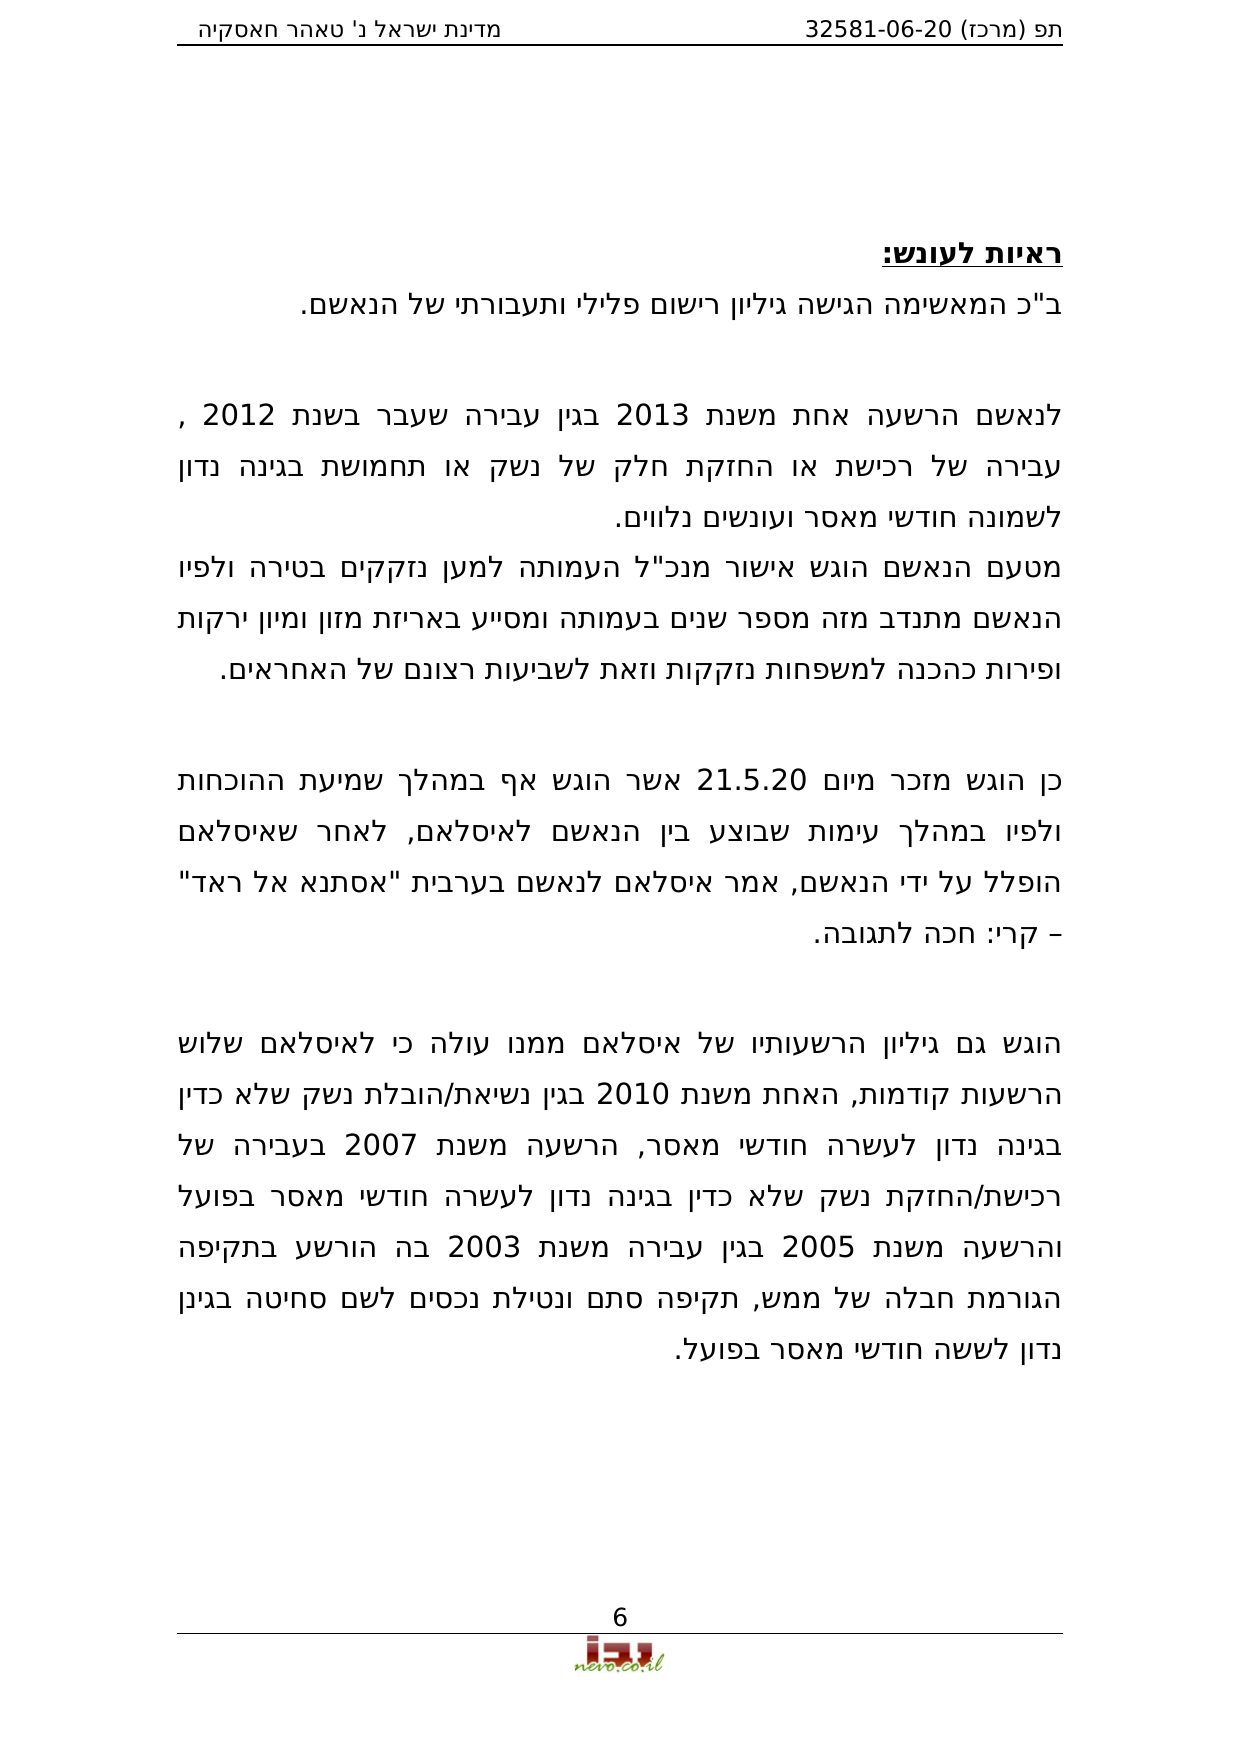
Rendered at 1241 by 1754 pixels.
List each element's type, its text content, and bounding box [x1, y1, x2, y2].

text כן הוגש מזכר מיום 21.5.20 אשר הוגש אף במהלך שמיעת ההוכחות ולפיו במהלך עימות שבוצע בין הנאשם לאיסלאם, לאחר שאיסלאם הופלל על ידי הנאשם, אמר איסלאם לנאשם בערבית "אסתנא אל ראד" – קרי: חכה לתגובה. [177, 763, 1063, 950]
text ב"כ המאשימה הגישה גיליון רישום פלילי ותעבורתי של הנאשם. [177, 288, 1063, 322]
text הוגש גם גיליון הרשעותיו של איסלאם ממנו עולה כי לאיסלאם שלוש הרשעות קודמות, האחת משנת 2010 בגין נשיאת/הובלת נשק שלא כדין בגינה נדון לעשרה חודשי מאסר, הרשעה משנת 2007 בעבירה של רכישת/החזקת נשק שלא כדין בגינה נדון לעשרה חודשי מאסר בפועל והרשעה משנת 2005 בגין עבירה משנת 2003 בה הורשע בתקיפה הגורמת חבלה של ממש, תקיפה סתם ונטילת נכסים לשם סחיטה בגינן נדון לששה חודשי מאסר בפועל. [177, 1026, 1063, 1366]
picture [574, 1635, 666, 1673]
text לנאשם הרשעה אחת משנת 2013 בגין עבירה שעבר בשנת 2012 , עבירה של רכישת או החזקת חלק של נשק או תחמושת בגינה נדון לשמונה חודשי מאסר ועונשים נלווים. [177, 398, 1063, 534]
text ראיות לעונש: [177, 237, 1063, 271]
text מטעם הנאשם הוגש אישור מנכ"ל העמותה למען נזקקים בטירה ולפיו הנאשם מתנדב מזה מספר שנים בעמותה ומסייע באריזת מזון ומיון ירקות ופירות כהכנה למשפחות נזקקות וזאת לשביעות רצונם של האחראים. [177, 551, 1063, 687]
